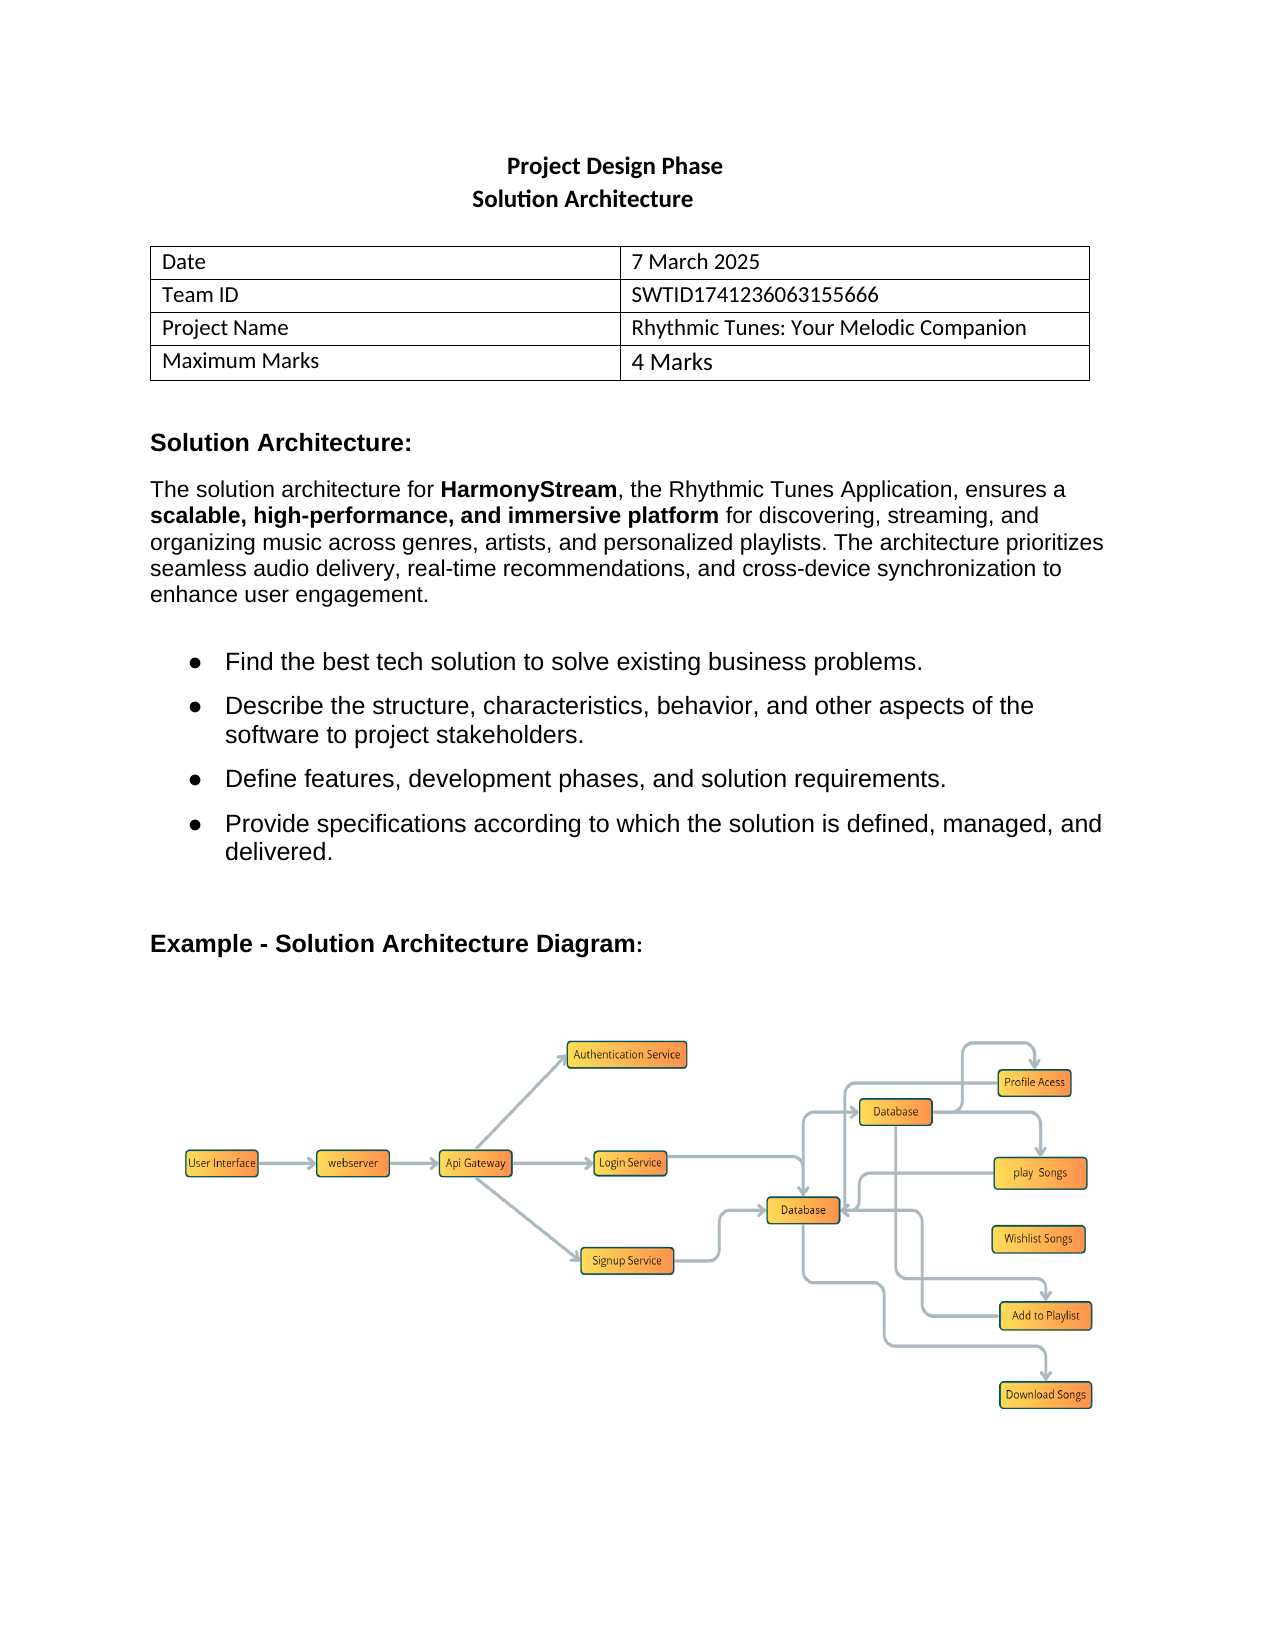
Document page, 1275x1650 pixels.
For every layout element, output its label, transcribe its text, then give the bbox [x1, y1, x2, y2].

text Solution Architecture [150, 183, 1125, 213]
list Find the best tech solution to solve existing business problems. [187, 647, 1125, 675]
table_header 7 March 2025 [621, 247, 1089, 279]
table_header Date [151, 247, 620, 279]
text Example - Solution Architecture Diagram: [150, 928, 1125, 958]
text The solution architecture for HarmonyStream, the Rhythmic Tunes Application, ensures a scalable, high-performance, and immersive platform for discovering, streaming, and organizing music across genres, artists, and personalized playlists. The architecture prioritizes seamless audio delivery, real-time recommendations, and cross-device synchronization to enhance user engagement. [150, 476, 1125, 608]
text Solution Architecture: [150, 428, 1125, 457]
text Project Design Phase [150, 150, 1125, 181]
list Describe the structure, characteristics, behavior, and other aspects of the software to project stakeholders. [187, 691, 1125, 748]
table_cell Maximum Marks [151, 346, 620, 380]
picture [150, 1023, 1125, 1432]
table_cell Team ID [151, 280, 620, 312]
table_cell SWTID1741236063155666 [621, 280, 1089, 312]
list Provide specifications according to which the solution is defined, managed, and delivered. [187, 808, 1125, 866]
table_cell Project Name [151, 313, 620, 345]
table_cell 4 Marks [621, 346, 1089, 380]
table_cell Rhythmic Tunes: Your Melodic Companion [621, 313, 1089, 345]
list Define features, development phases, and solution requirements. [187, 764, 1125, 793]
